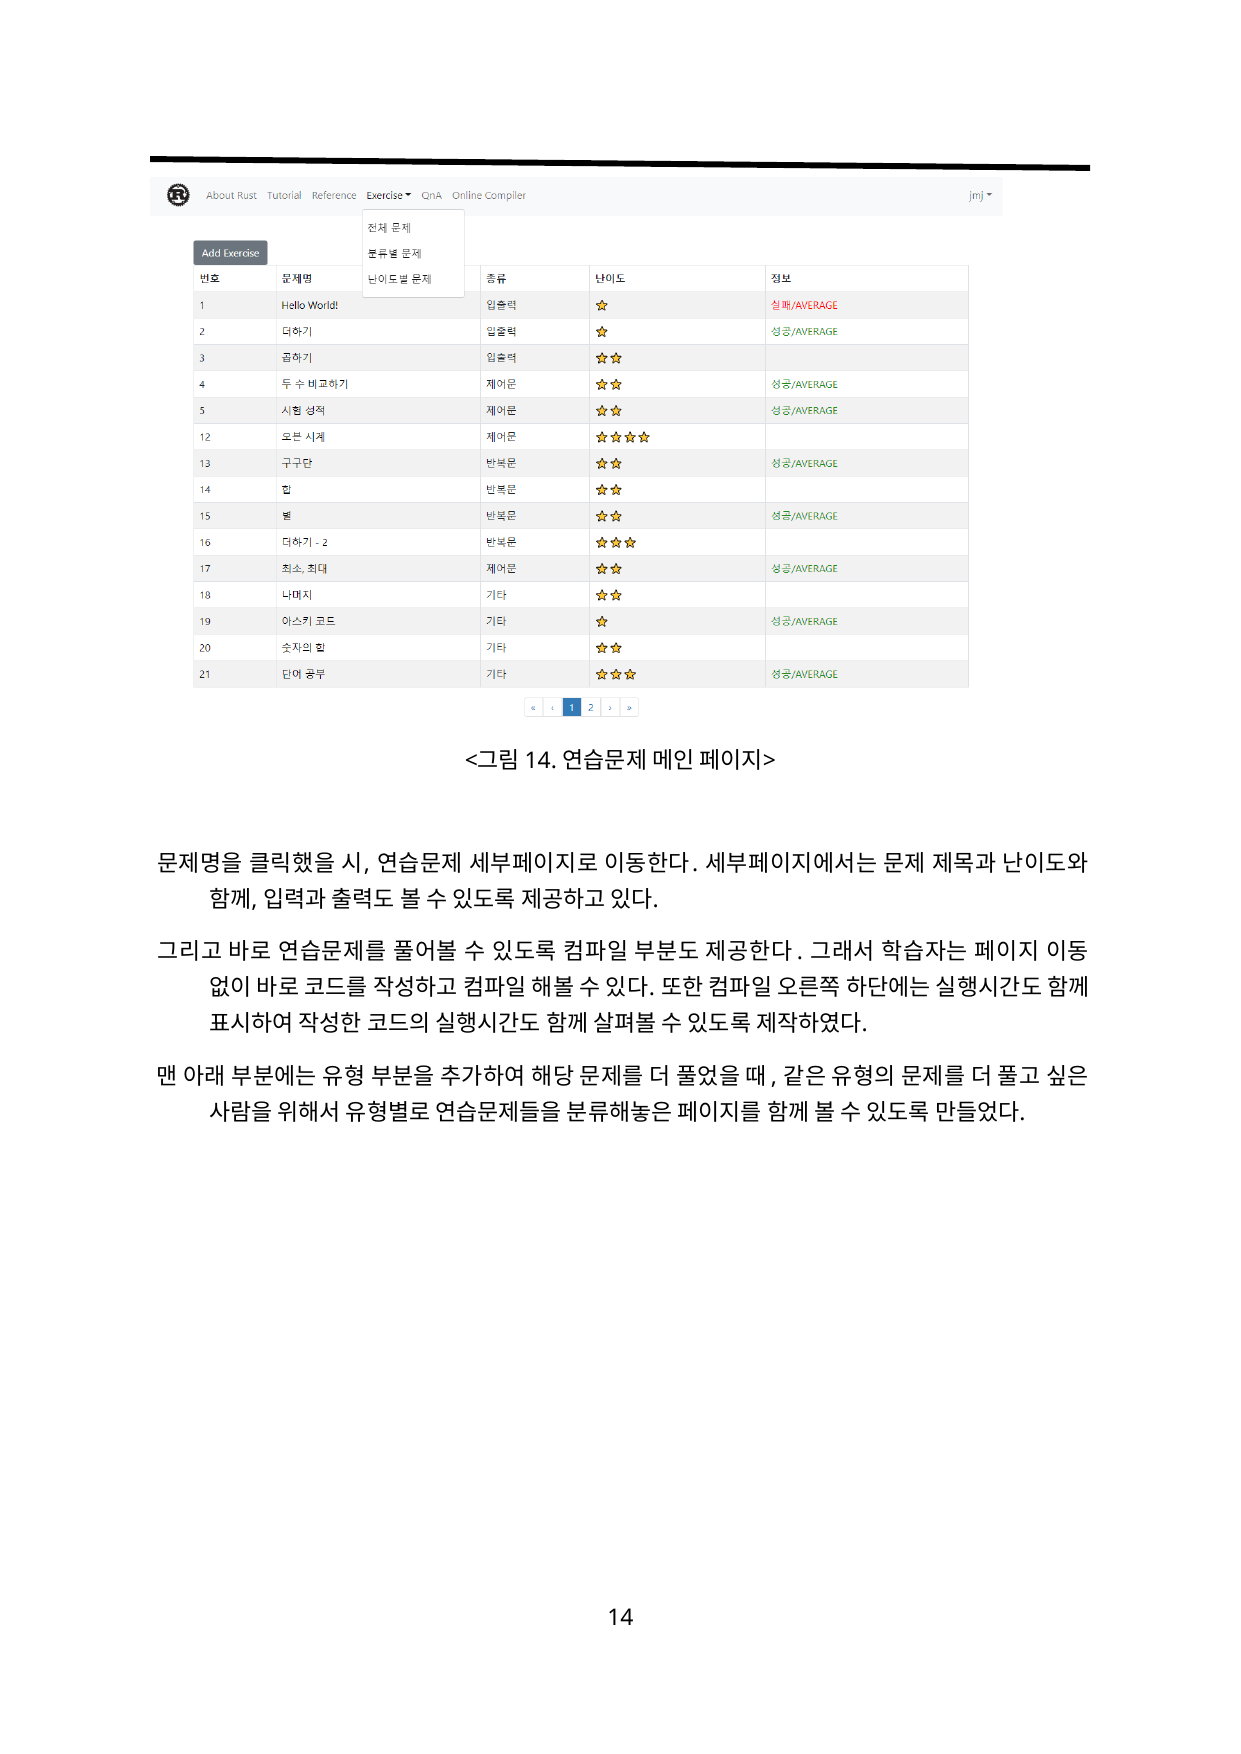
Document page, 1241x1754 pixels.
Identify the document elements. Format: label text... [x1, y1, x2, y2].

list 문제명을 클릭했을 시, 연습문제 세부페이지로 이동한다. 세부페이지에서는 문제 제목과 난이도와 함께, 입력과 출력도 볼 수 있도록 제공하고 있다. [150, 845, 1090, 914]
list 맨 아래 부분에는 유형 부분을 추가하여 해당 문제를 더 풀었을 때, 같은 유형의 문제를 더 풀고 싶은 사람을 위해서 유형별로 연습문제들을 분류해놓은 페이지를 함께 볼 수 있도록 만들었다. [150, 1058, 1090, 1127]
list 그리고 바로 연습문제를 풀어볼 수 있도록 컴파일 부분도 제공한다. 그래서 학습자는 페이지 이동 없이 바로 코드를 작성하고 컴파일 해볼 수 있다. 또한 컴파일 오른쪽 하단에는 실행시간도 함께 표시하여 작성한 코드의 실행시간도 함께 살펴볼 수 있도록 제작하였다. [150, 933, 1090, 1038]
list <그림14. 연습문제 메인 페이지> [150, 742, 1090, 775]
picture [150, 177, 1003, 723]
